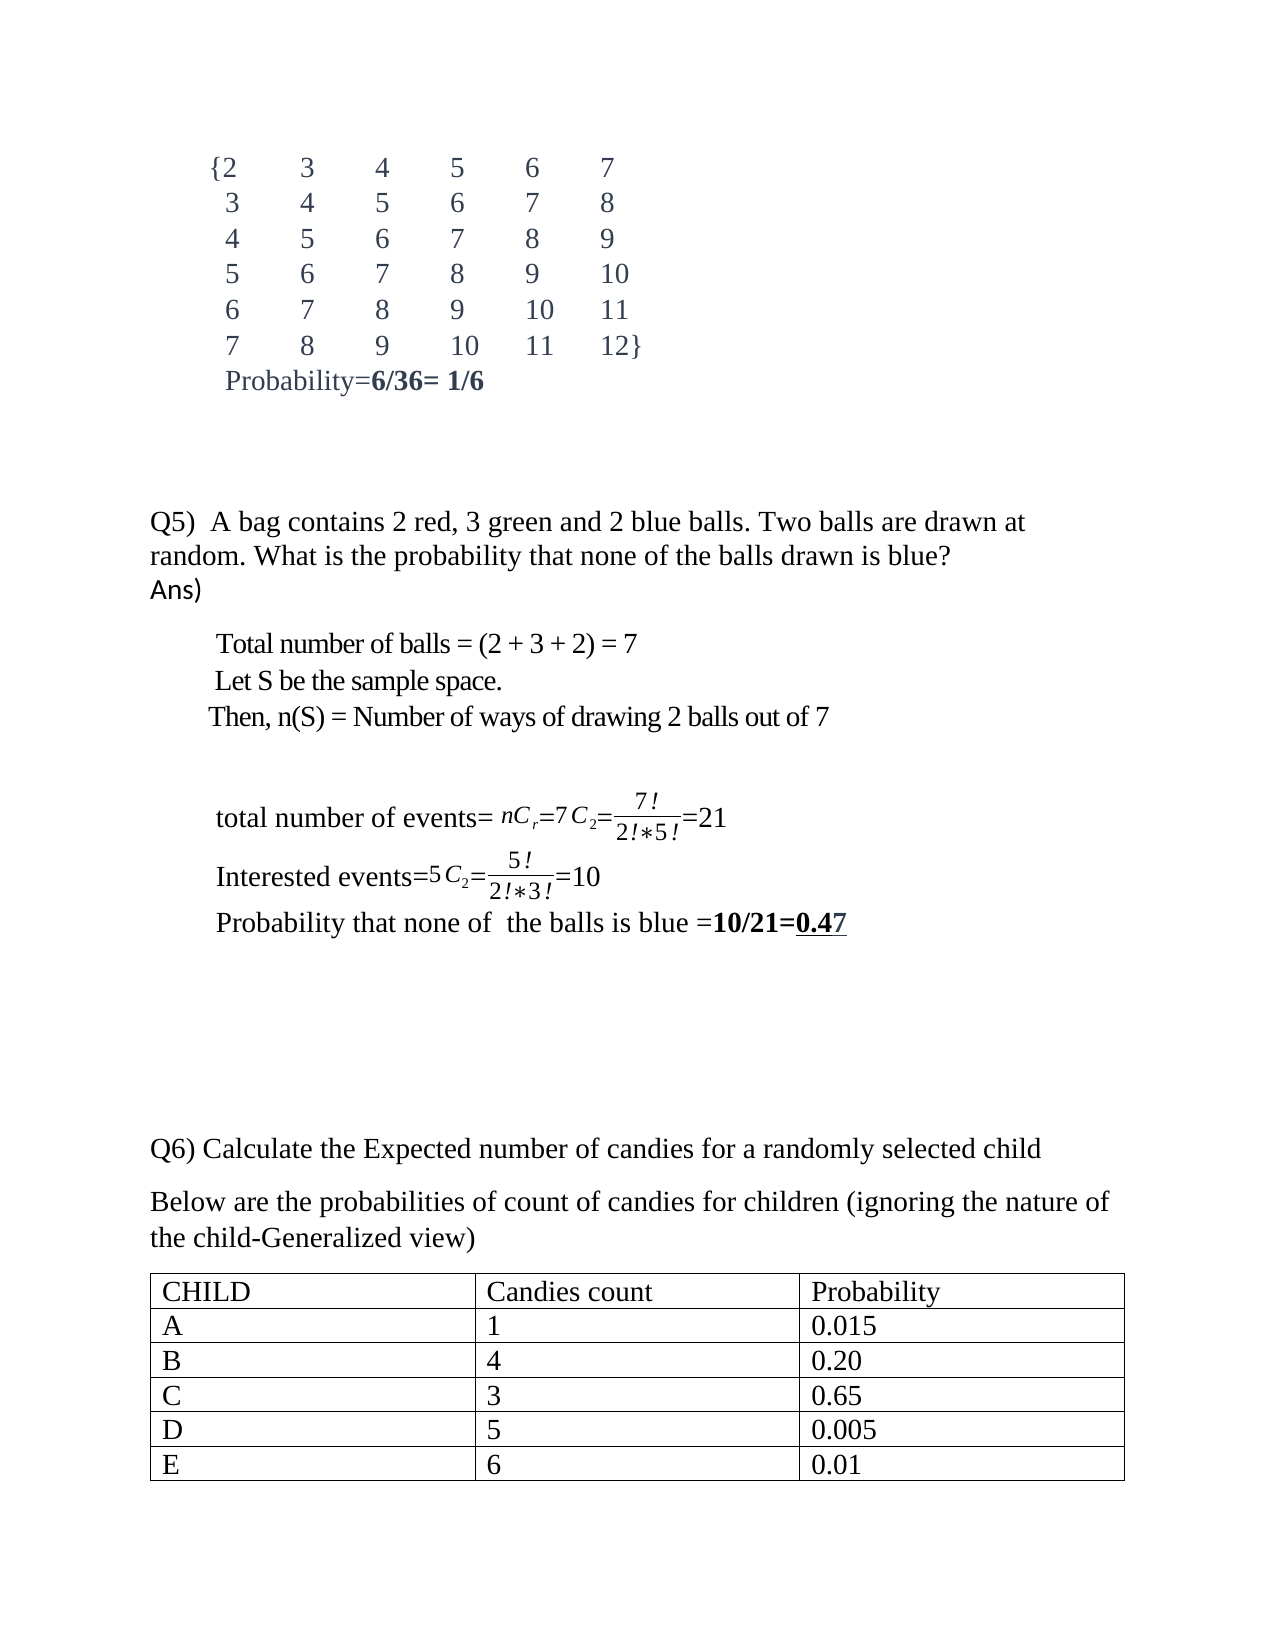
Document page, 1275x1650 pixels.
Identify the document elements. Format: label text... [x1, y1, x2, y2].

table_cell 0.015 [800, 1309, 1124, 1342]
table_cell 0.65 [800, 1378, 1124, 1411]
text 7 8 9 10 11 12} [150, 328, 1125, 361]
table_cell 5 [476, 1412, 799, 1446]
text 4 5 6 7 8 9 [150, 221, 1125, 254]
text Interested events===10 [150, 847, 1125, 906]
text {2 3 4 5 6 7 [150, 150, 1125, 183]
table_cell D [151, 1412, 475, 1446]
text 3 4 5 6 7 8 [150, 186, 1125, 219]
table_cell 0.20 [800, 1343, 1124, 1377]
table_cell C [151, 1378, 475, 1411]
text 6 7 8 9 10 11 [150, 292, 1125, 326]
table_cell 4 [476, 1343, 799, 1377]
text Probability that none of the balls is blue =10/21=0.47 [150, 906, 1125, 939]
text total number of events= ===21 [150, 788, 1125, 847]
text Ans) [150, 571, 1125, 607]
text 5 6 7 8 9 10 [150, 257, 1125, 290]
table_header Candies count [476, 1274, 799, 1307]
text Q6) Calculate the Expected number of candies for a randomly selected child [150, 1131, 1125, 1165]
table_header Probability [800, 1274, 1124, 1307]
table_header CHILD [151, 1274, 475, 1307]
table_cell 3 [476, 1378, 799, 1411]
table_cell 6 [476, 1447, 799, 1480]
table_cell 0.005 [800, 1412, 1124, 1446]
table_cell 0.01 [800, 1447, 1124, 1480]
text Probability=6/36= 1/6 [150, 363, 1125, 397]
table_cell B [151, 1343, 475, 1377]
table_cell A [151, 1309, 475, 1342]
table_cell 1 [476, 1309, 799, 1342]
table_cell E [151, 1447, 475, 1480]
text Total number of balls = (2 + 3 + 2) = 7 Let S be the sample space. Then, n(S) = Number of ways of drawing 2 balls out of 7 [150, 626, 1125, 768]
text Below are the probabilities of count of candies for children (ignoring the nature of the child-Generalized view) [150, 1184, 1125, 1254]
text Q5) A bag contains 2 red, 3 green and 2 blue balls. Two balls are drawn at random. What is the probability that none of the balls drawn is blue? [150, 504, 1125, 571]
